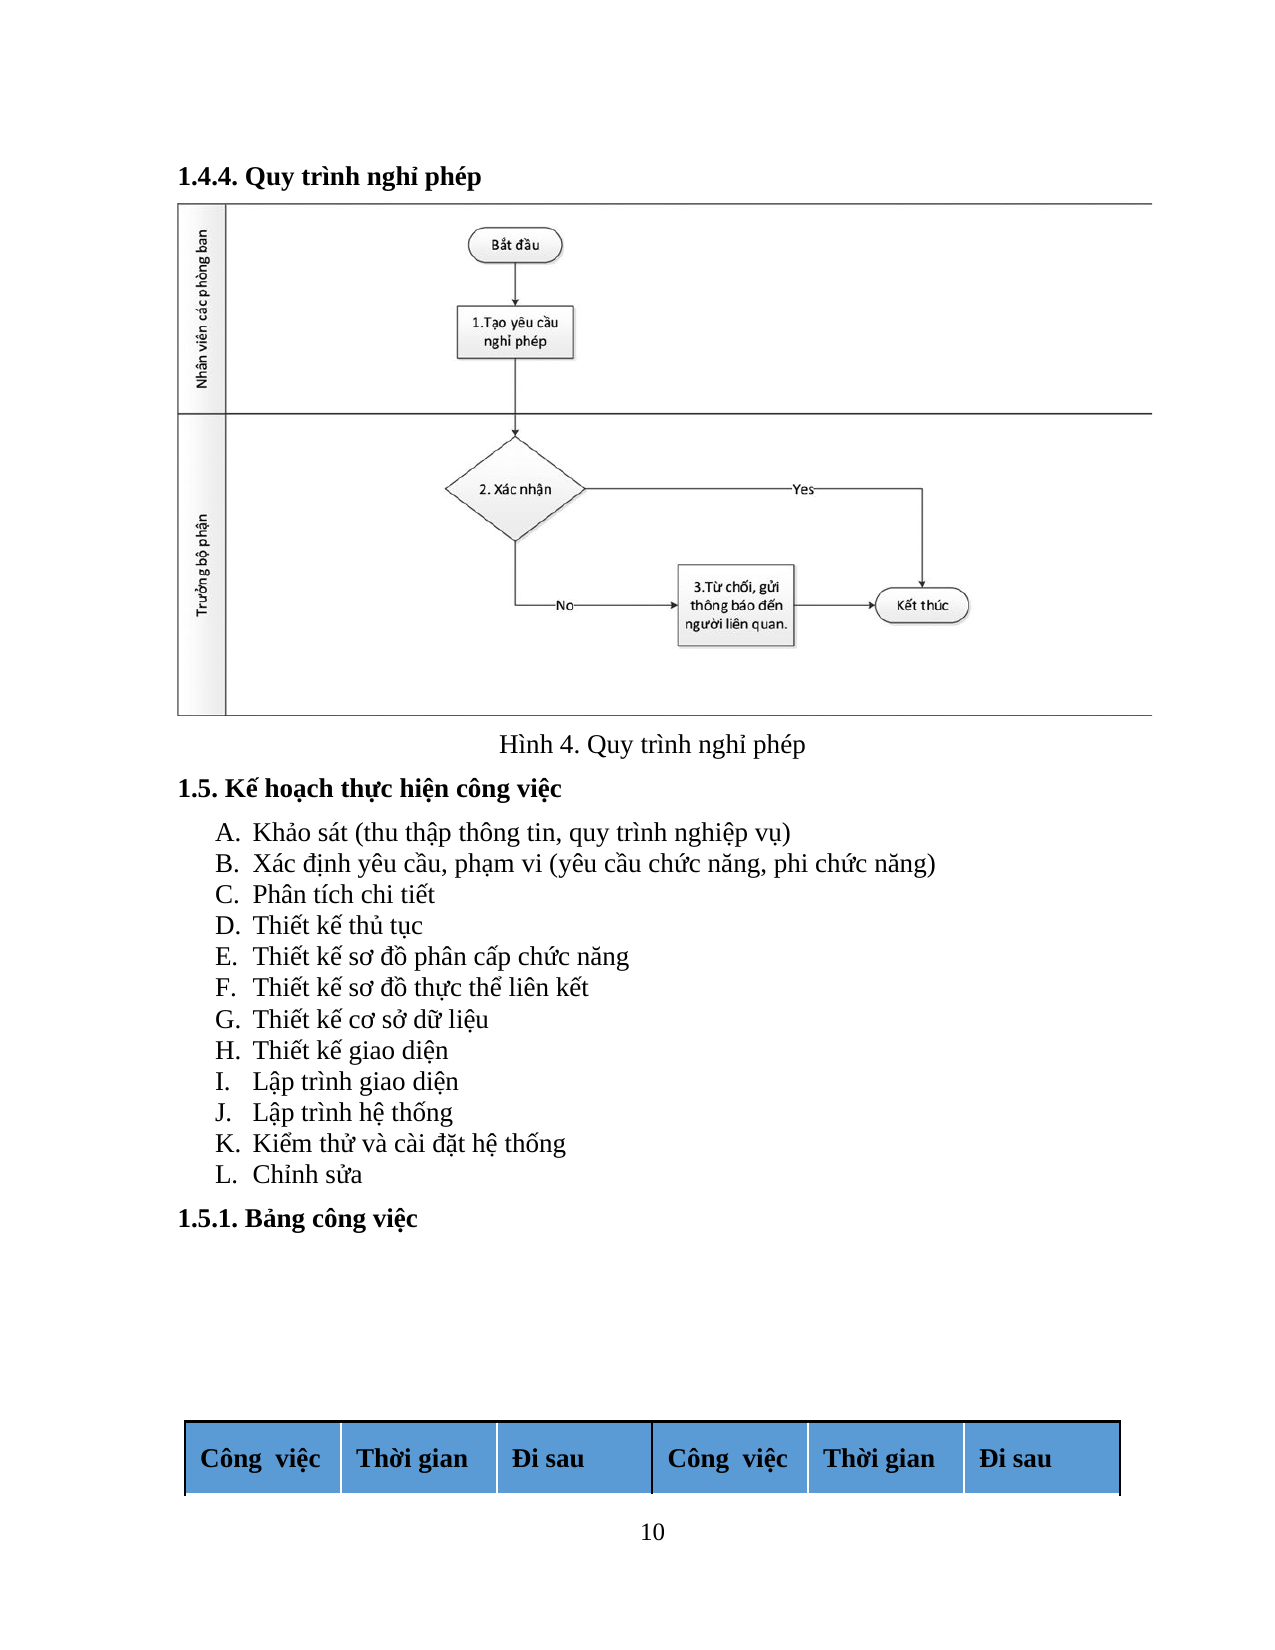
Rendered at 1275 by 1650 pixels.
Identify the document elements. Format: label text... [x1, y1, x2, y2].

list Xác định yêu cầu, phạm vi (yêu cầu chức năng, phi chức năng) [215, 847, 1127, 878]
list Lập trình hệ thống [215, 1096, 1127, 1127]
table_header Thời gian (ngày) [809, 1423, 963, 1493]
table_header Công việc [653, 1423, 807, 1493]
table_header Công việc [186, 1423, 340, 1493]
text 1.5.1. Bảng công việc [177, 1202, 1127, 1233]
text 1.4.4. Quy trình nghỉ phép [177, 160, 1127, 191]
table_header Đi sau [498, 1423, 651, 1493]
list Thiết kế thủ tục [215, 909, 1127, 940]
text 1.5. Kế hoạch thực hiện công việc [177, 772, 1127, 803]
text Hình 4. Quy trình nghỉ phép [177, 728, 1127, 760]
list Thiết kế cơ sở dữ liệu [215, 1003, 1127, 1034]
list Thiết kế sơ đồ phân cấp chức năng [215, 940, 1127, 972]
list Phân tích chi tiết [215, 878, 1127, 909]
table_header Đi sau [965, 1423, 1119, 1493]
picture [177, 203, 1153, 716]
list Chỉnh sửa [215, 1158, 1127, 1189]
list Thiết kế sơ đồ thực thể liên kết [215, 972, 1127, 1003]
list Khảo sát (thu thập thông tin, quy trình nghiệp vụ) [215, 816, 1127, 847]
table_header Thời gian (Ngày) [342, 1423, 496, 1493]
list Thiết kế giao diện [215, 1034, 1127, 1065]
list Lập trình giao diện [215, 1065, 1127, 1096]
list Kiểm thử và cài đặt hệ thống [215, 1127, 1127, 1158]
